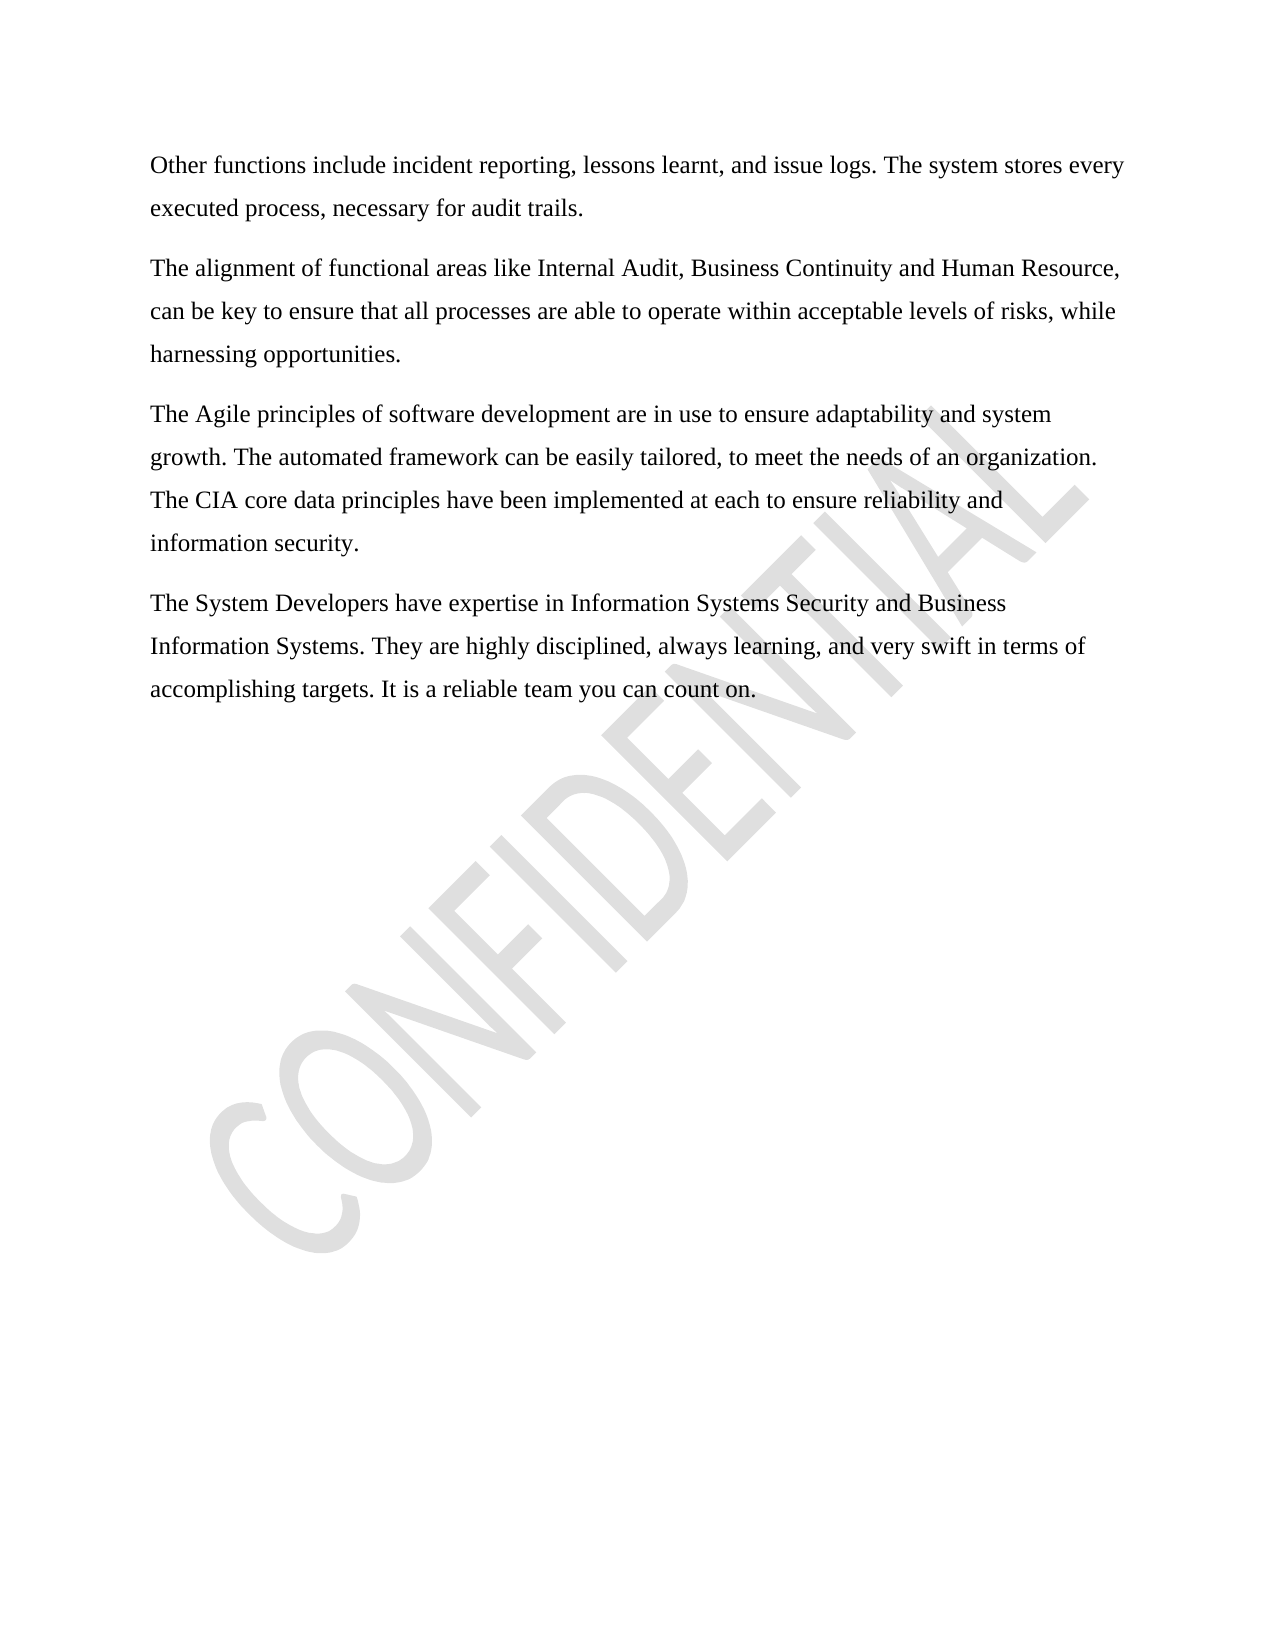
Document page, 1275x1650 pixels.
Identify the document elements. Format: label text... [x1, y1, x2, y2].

text The System Developers have expertise in Information Systems Security and Business Information Systems. They are highly disciplined, always learning, and very swift in terms of accomplishing targets. It is a reliable team you can count on. [150, 588, 1125, 703]
text Other functions include incident reporting, lessons learnt, and issue logs. The system stores every executed process, necessary for audit trails. [150, 150, 1125, 222]
text The alignment of functional areas like Internal Audit, Business Continuity and Human Resource, can be key to ensure that all processes are able to operate within acceptable levels of risks, while harnessing opportunities. [150, 253, 1125, 368]
text The Agile principles of software development are in use to ensure adaptability and system growth. The automated framework can be easily tailored, to meet the needs of an organization. The CIA core data principles have been implemented at each to ensure reliability and information security. [150, 399, 1125, 557]
